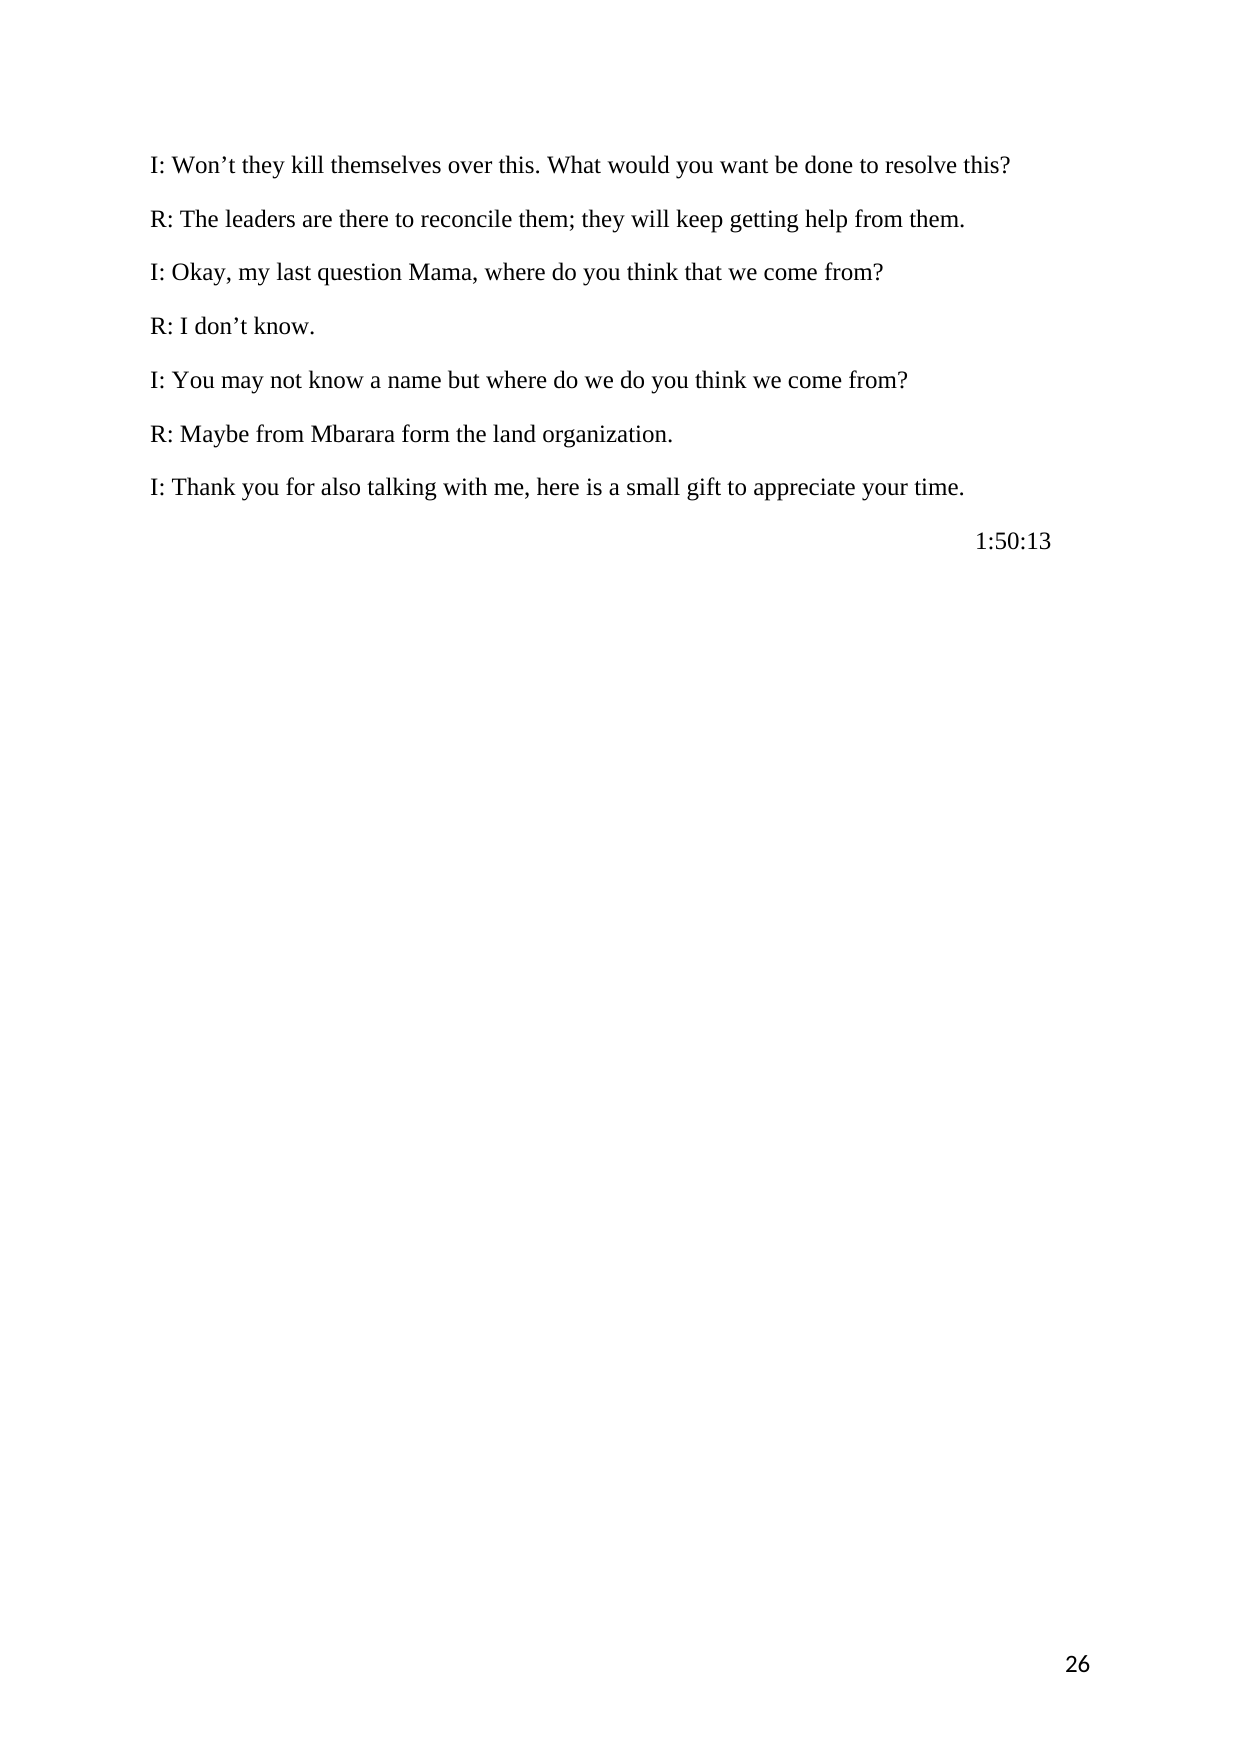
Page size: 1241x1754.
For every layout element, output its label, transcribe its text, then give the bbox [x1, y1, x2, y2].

text I: Okay, my last question Mama, where do you think that we come from? [150, 257, 1090, 286]
text I: Thank you for also talking with me, here is a small gift to appreciate your time. [150, 472, 1090, 501]
text I: Won’t they kill themselves over this. What would you want be done to resolve this? [150, 150, 1090, 179]
text R: I don’t know. [150, 311, 1090, 340]
text 1:50:13 [975, 526, 1090, 555]
text R: Maybe from Mbarara form the land organization. [150, 419, 1090, 447]
text I: You may not know a name but where do we do you think we come from? [150, 365, 1090, 394]
text R: The leaders are there to reconcile them; they will keep getting help from them. [150, 204, 1090, 232]
